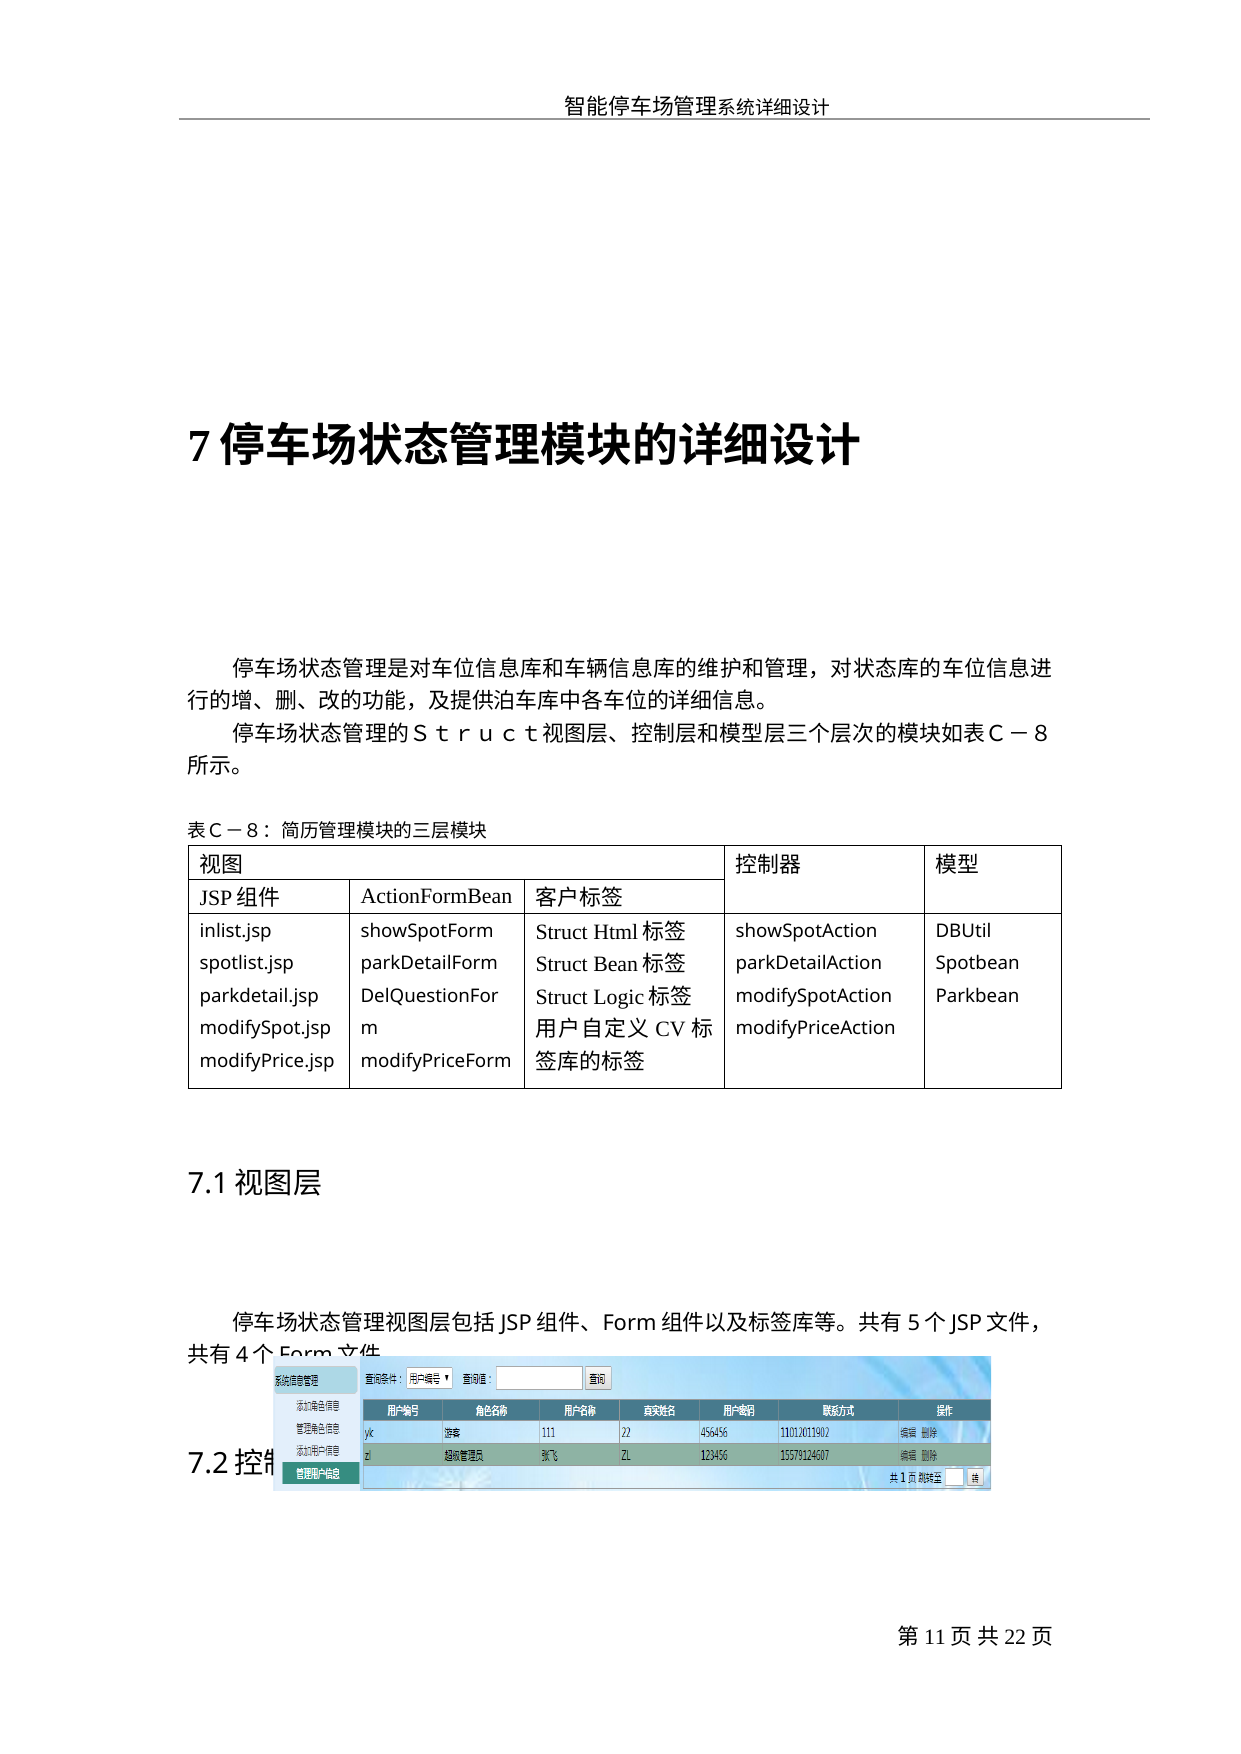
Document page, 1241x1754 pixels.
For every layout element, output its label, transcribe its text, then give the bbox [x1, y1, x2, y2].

table_header 模型 [925, 846, 1061, 912]
text 停车场状态管理的Ｓｔｒｕｃｔ视图层、控制层和模型层三个层次的模块如表Ｃ－８所示。 [187, 715, 1053, 780]
table_cell DBUtil Spotbean Parkbean [925, 914, 1061, 1088]
table_cell Struct Html标签 Struct Bean标签 Struct Logic标签 用户自定义CV标签库的标签 [525, 914, 724, 1088]
table_cell showSpotAction parkDetailAction modifySpotAction modifyPriceAction [725, 914, 924, 1088]
table_cell inlist.jsp spotlist.jsp parkdetail.jsp modifySpot.jsp modifyPrice.jsp [189, 914, 349, 1088]
table_cell 客户标签 [525, 880, 724, 912]
table_cell showSpotForm parkDetailForm DelQuestionForm modifyPriceForm [350, 914, 524, 1088]
picture [273, 1356, 992, 1491]
subtitle 7.2控制层 [187, 1429, 1053, 1494]
text 表Ｃ－８：简历管理模块的三层模块 [187, 813, 1053, 845]
subtitle 7停车场状态管理模块的详细设计 [187, 392, 1053, 490]
subtitle 7.1视图层 [187, 1149, 1053, 1214]
table_header 控制器 [725, 846, 924, 912]
text 停车场状态管理是对车位信息库和车辆信息库的维护和管理，对状态库的车位信息进行的增、删、改的功能，及提供泊车库中各车位的详细信息。 [187, 650, 1053, 715]
table_cell ActionFormBean [350, 880, 524, 912]
table_header 视图 [189, 846, 724, 879]
text 停车场状态管理视图层包括JSP组件、Form组件以及标签库等。共有5个JSP文件，共有4个Form文件。 [187, 1304, 1053, 1369]
table_cell JSP组件 [189, 880, 349, 912]
